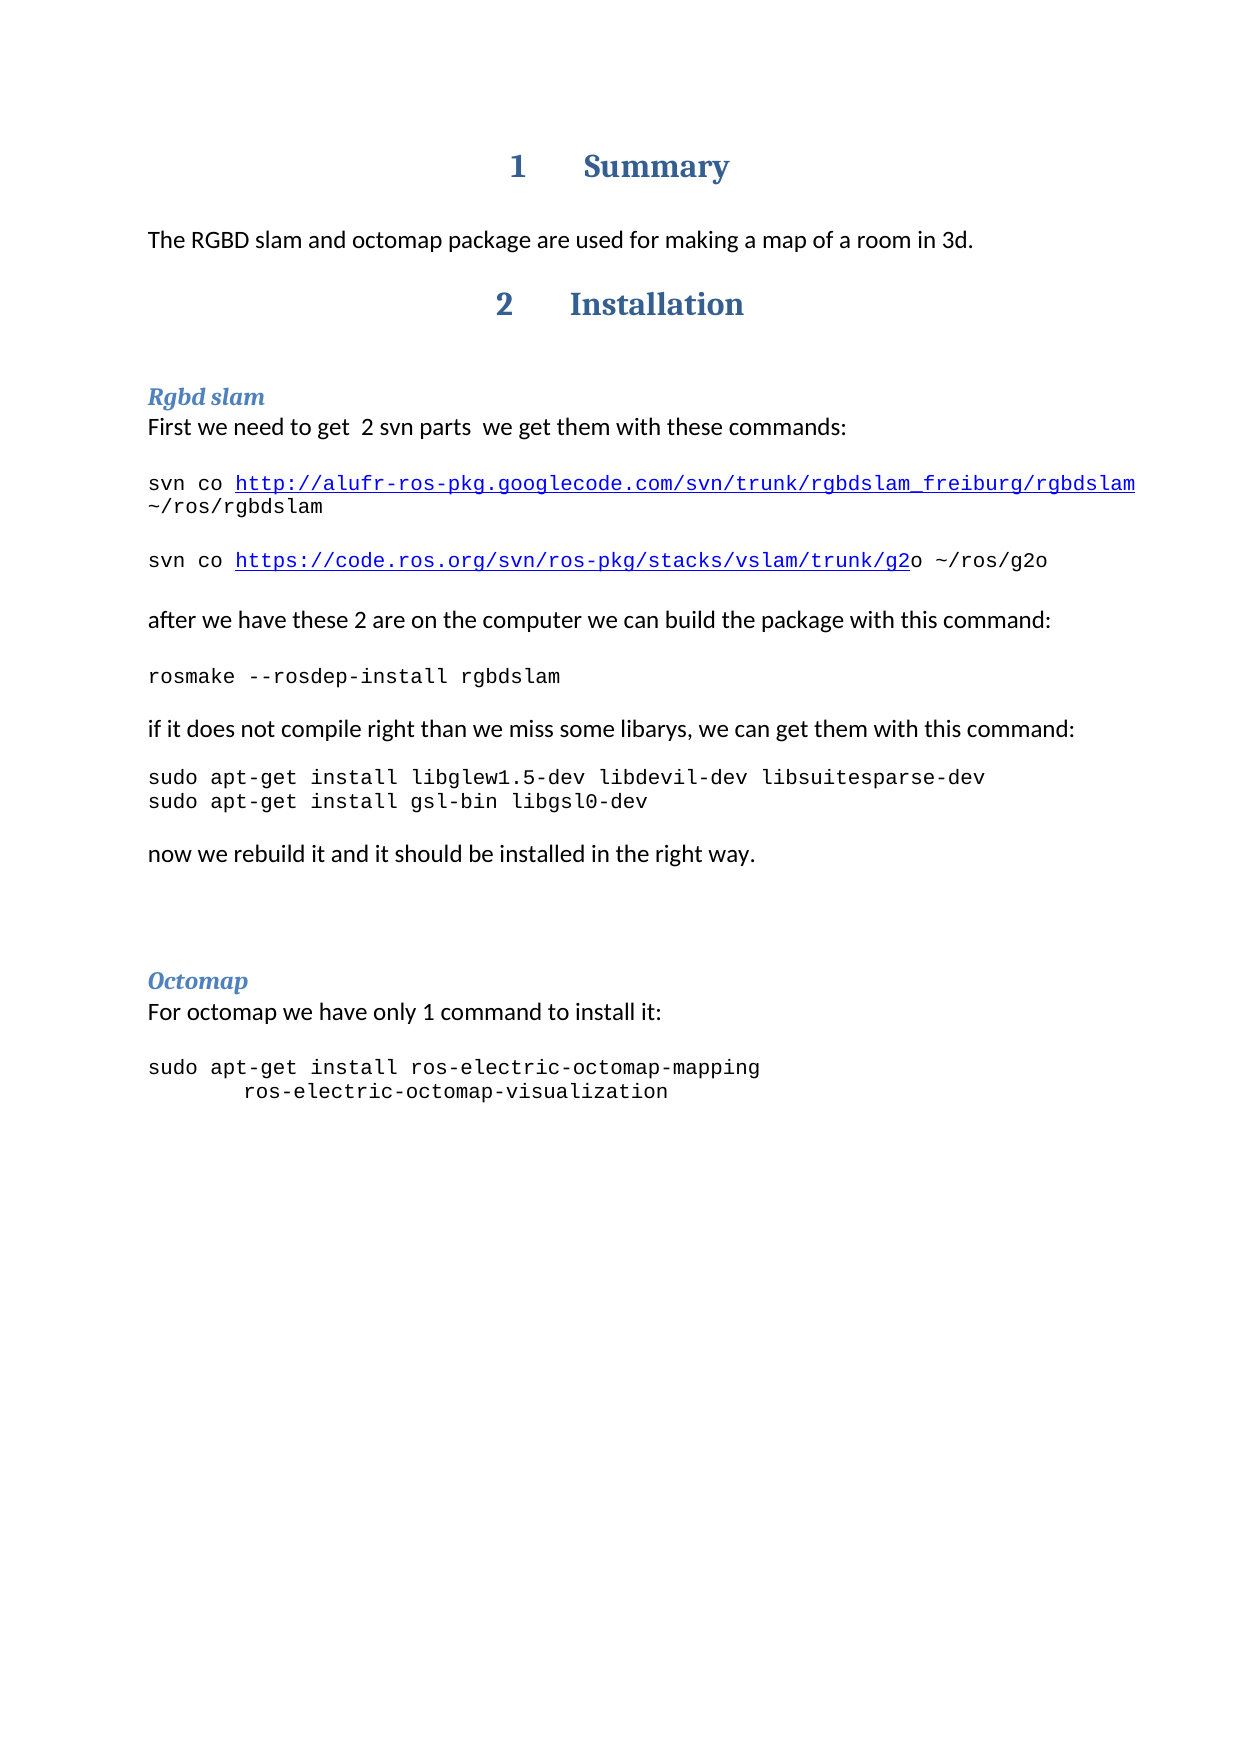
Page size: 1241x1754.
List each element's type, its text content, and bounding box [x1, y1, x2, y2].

text First we need to get 2 svn parts we get them with these commands: [148, 412, 1093, 442]
text sudo apt-get install libglew1.5-dev libdevil-dev libsuitesparse-dev [148, 767, 1093, 791]
text svn co http://alufr-ros-pkg.googlecode.com/svn/trunk/rgbdslam_freiburg/rgbdslam ~/ros/rgbdslam [148, 473, 1137, 520]
text For octomap we have only 1 command to install it: [148, 996, 1093, 1026]
subtitle Installation [148, 285, 1093, 324]
text now we rebuild it and it should be installed in the right way. [148, 838, 1093, 868]
subtitle Summary [148, 148, 1093, 186]
text The RGBD slam and octomap package are used for making a map of a room in 3d. [148, 224, 1093, 255]
text svn co https://code.ros.org/svn/ros-pkg/stacks/vslam/trunk/g2o ~/ros/g2o [148, 550, 1093, 574]
text sudo apt-get install ros-electric-octomap-mapping [148, 1057, 1093, 1081]
subtitle Octomap [148, 967, 1093, 996]
text after we have these 2 are on the computer we can build the package with this command: [148, 604, 1093, 635]
text ros-electric-octomap-visualization [148, 1081, 1093, 1104]
subtitle Rgbd slam [148, 383, 1093, 412]
text rosmake --rosdep-install rgbdslam [148, 666, 1093, 689]
text if it does not compile right than we miss some libarys, we can get them with this command: [148, 713, 1093, 743]
text sudo apt-get install gsl-bin libgsl0-dev [148, 791, 1093, 814]
